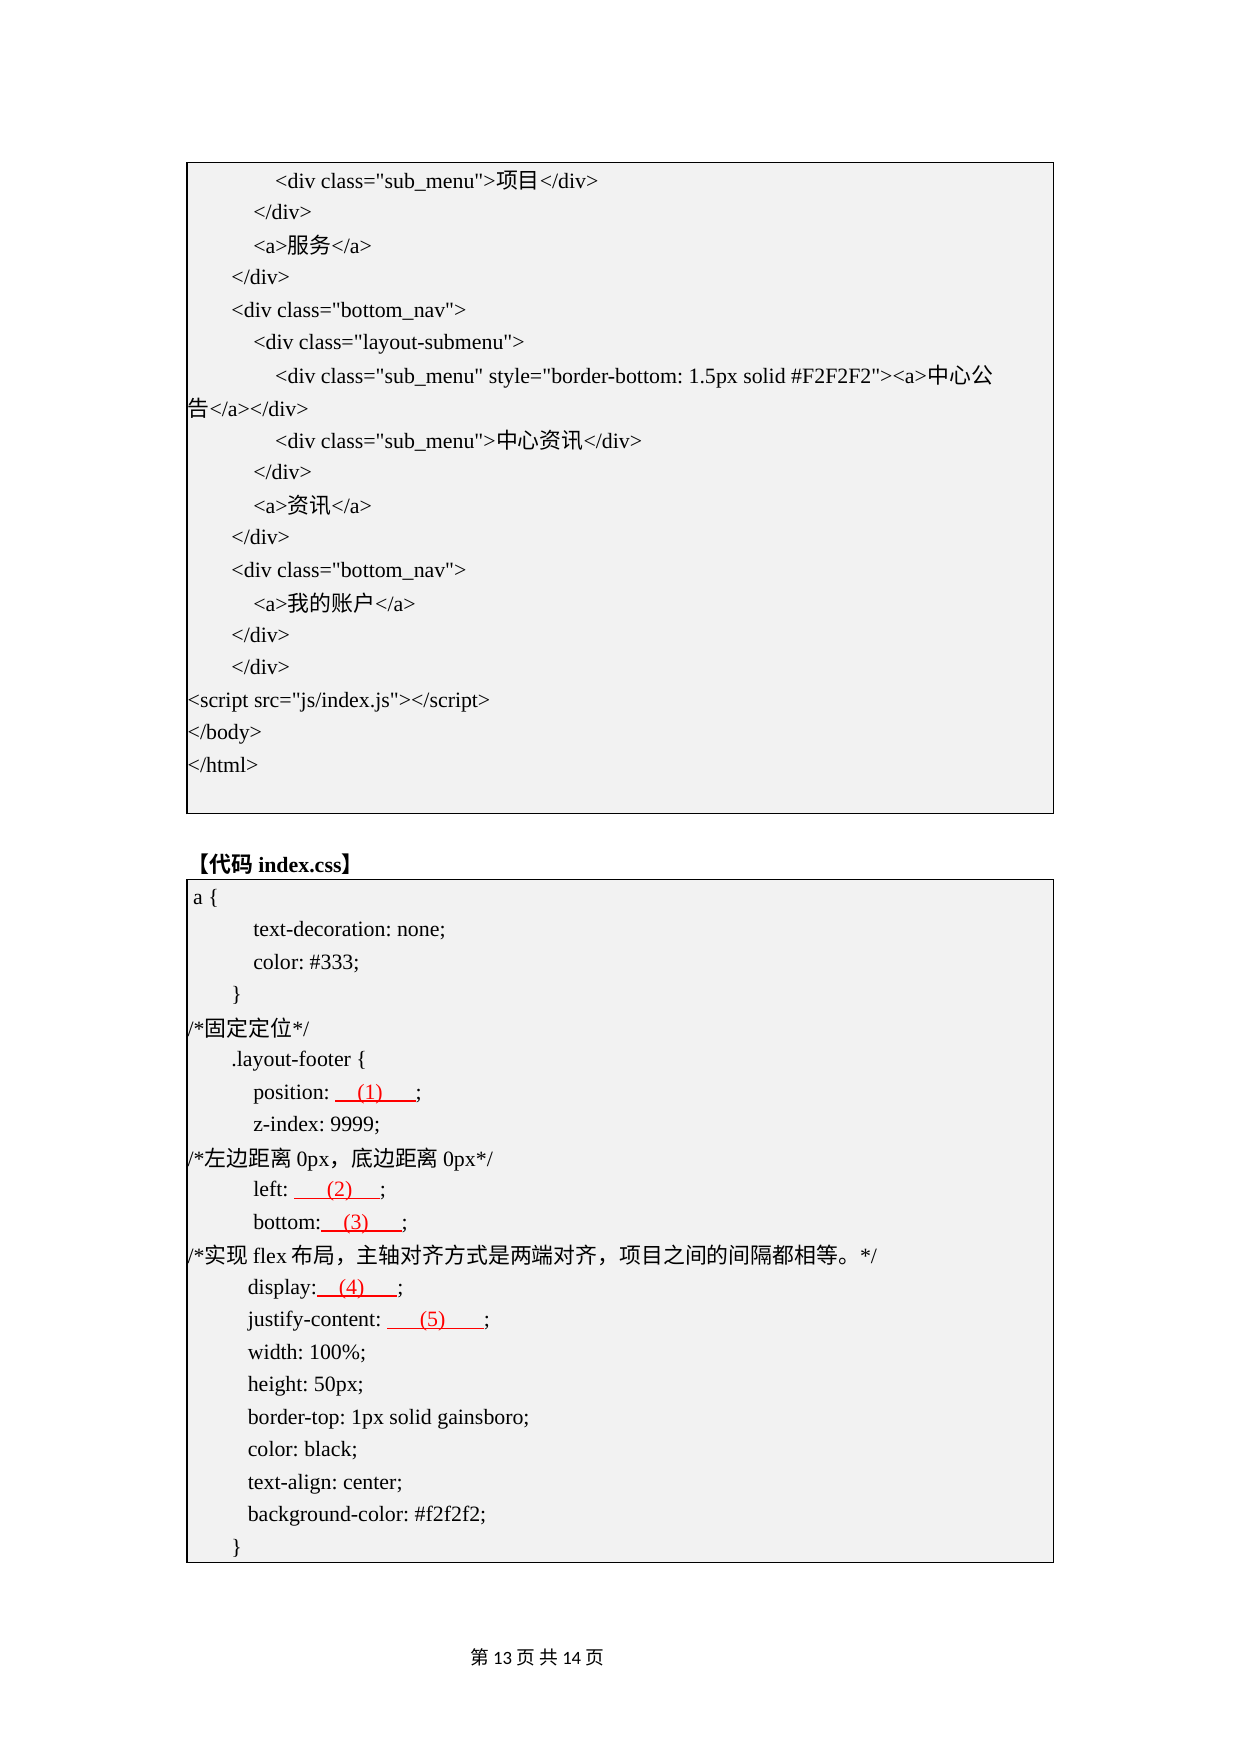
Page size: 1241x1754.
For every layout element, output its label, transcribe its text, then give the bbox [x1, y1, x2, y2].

text </div> [188, 618, 1053, 651]
text <a>我的账户</a> [188, 586, 1053, 618]
text 【代码 index.css】 [187, 847, 1053, 879]
text <div class="bottom_nav"> [188, 293, 1053, 326]
text } [188, 978, 1053, 1010]
text <a>资讯</a> [188, 488, 1053, 521]
text <div class="layout-submenu"> [188, 326, 1053, 358]
text left: (2) ; [188, 1173, 1053, 1205]
text <div class="sub_menu">中心资讯</div> [188, 423, 1053, 456]
text a { [188, 880, 1053, 913]
text .layout-footer { [188, 1043, 1053, 1075]
text } [188, 1530, 1053, 1562]
text /*实现flex布局，主轴对齐方式是两端对齐，项目之间的间隔都相等。*/ [188, 1238, 1053, 1270]
text </div> [188, 456, 1053, 488]
text text-decoration: none; [188, 913, 1053, 945]
text width: 100%; [188, 1335, 1053, 1368]
text <div class="bottom_nav"> [188, 553, 1053, 586]
text </div> [188, 261, 1053, 293]
text color: black; [188, 1433, 1053, 1465]
text <div class="sub_menu">项目</div> [188, 163, 1053, 196]
text </html> [188, 748, 1053, 779]
text /*左边距离0px，底边距离0px*/ [188, 1140, 1053, 1173]
text </div> [188, 651, 1053, 683]
text background-color: #f2f2f2; [188, 1498, 1053, 1530]
text </body> [188, 716, 1053, 748]
text </div> [188, 521, 1053, 553]
text text-align: center; [188, 1465, 1053, 1498]
text <script src="js/index.js"></script> [188, 683, 1053, 716]
text <div class="sub_menu" style="border-bottom: 1.5px solid #F2F2F2"><a>中心公告</a></div> [188, 358, 1053, 423]
text /*固定定位*/ [188, 1010, 1053, 1043]
text justify-content: (5) ; [188, 1303, 1053, 1335]
text color: #333; [188, 945, 1053, 978]
text <a>服务</a> [188, 228, 1053, 261]
text border-top: 1px solid gainsboro; [188, 1400, 1053, 1433]
text bottom: (3) ; [188, 1205, 1053, 1238]
text position: (1) ; [188, 1075, 1053, 1108]
text height: 50px; [188, 1368, 1053, 1400]
text </div> [188, 196, 1053, 228]
text display: (4) ; [188, 1270, 1053, 1303]
text z-index: 9999; [188, 1108, 1053, 1140]
